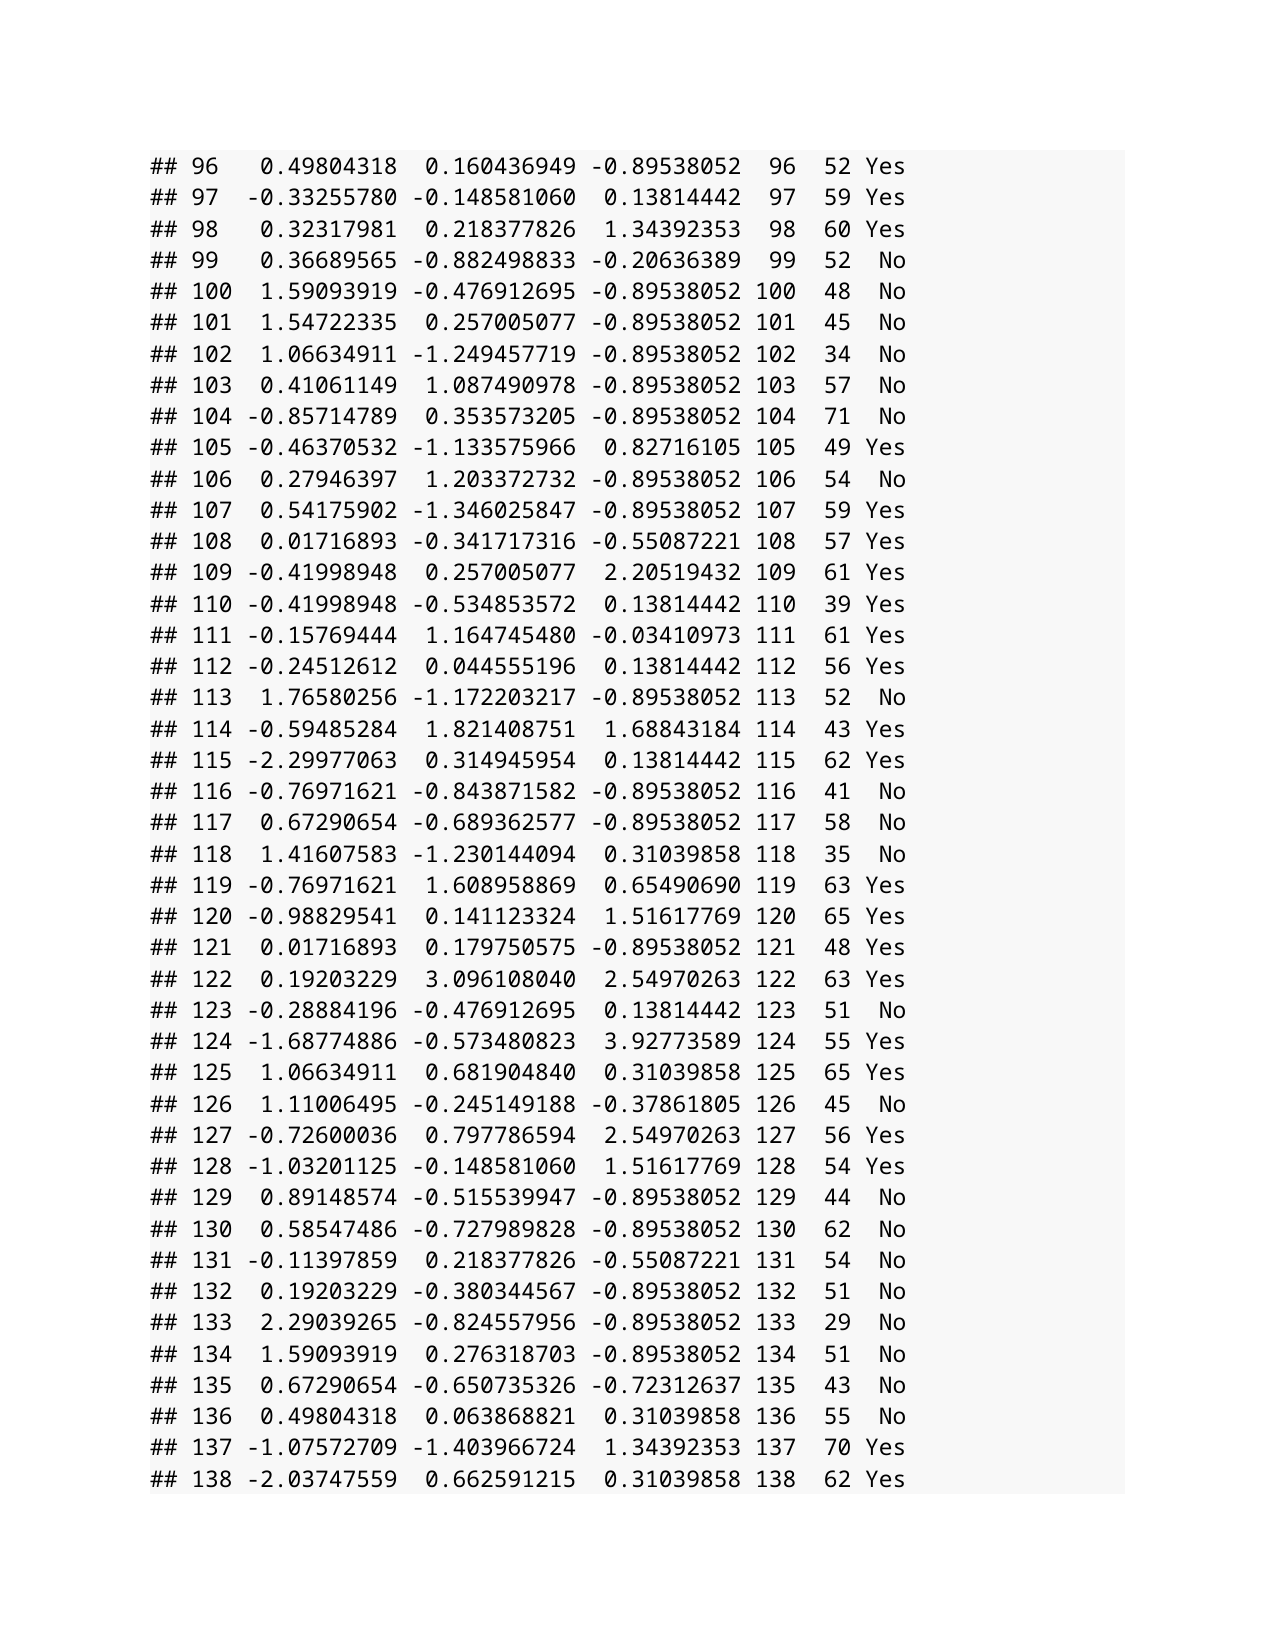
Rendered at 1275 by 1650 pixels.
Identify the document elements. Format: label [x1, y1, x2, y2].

text [150, 150, 1125, 1494]
